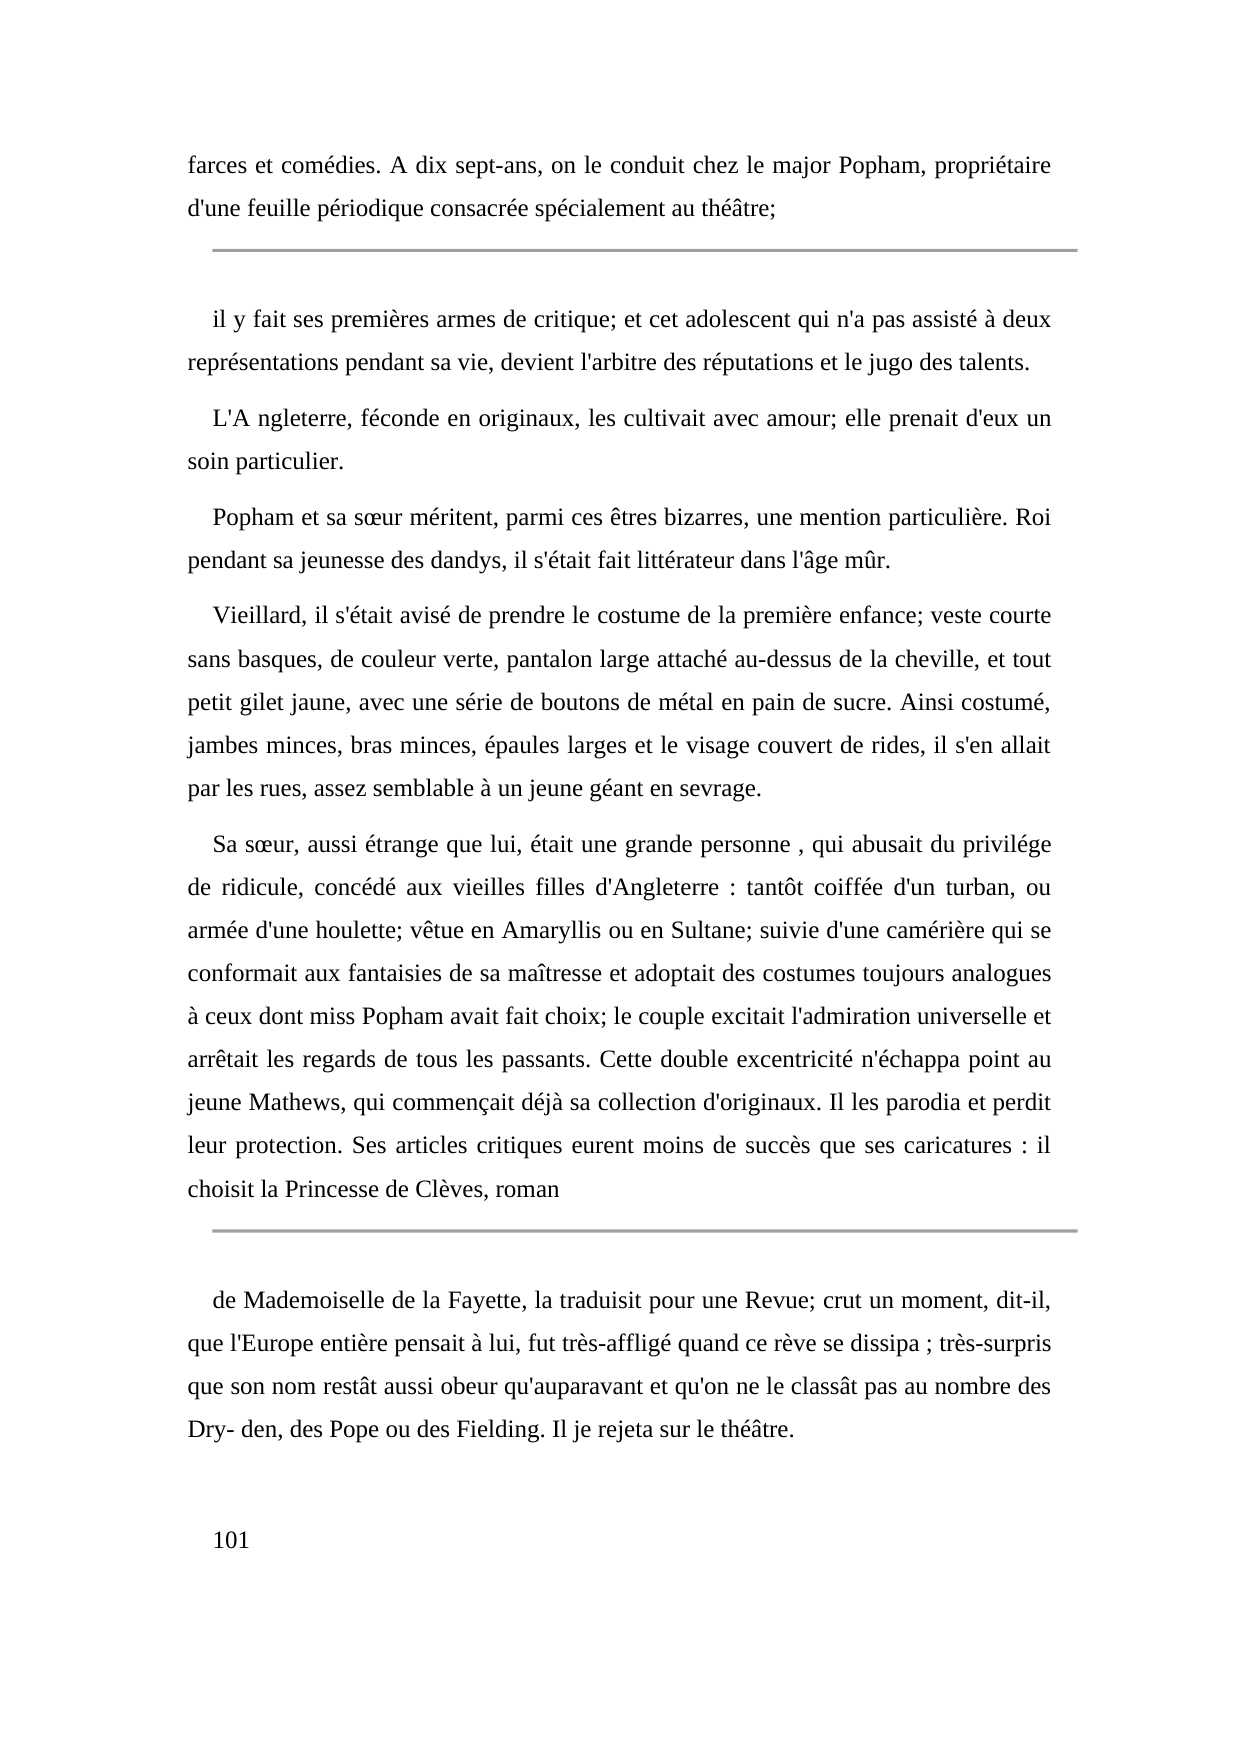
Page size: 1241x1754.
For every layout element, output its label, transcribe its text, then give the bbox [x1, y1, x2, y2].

text Popham et sa sœur méritent, parmi ces êtres bizarres, une mention particulière. Roi pendant sa jeunesse des dandys, il s'était fait littérateur dans l'âge mûr. [187, 502, 1053, 574]
text Sa sœur, aussi étrange que lui, était une grande personne , qui abusait du privilége de ridicule, concédé aux vieilles filles d'Angleterre : tantôt coiffée d'un turban, ou armée d'une houlette; vêtue en Amaryllis ou en Sultane; suivie d'une camérière qui se conformait aux fantaisies de sa maîtresse et adoptait des costumes toujours analogues à ceux dont miss Popham avait fait choix; le couple excitait l'admiration universelle et arrêtait les regards de tous les passants. Cette double excentricité n'échappa point au jeune Mathews, qui commençait déjà sa collection d'originaux. Il les parodia et perdit leur protection. Ses articles critiques eurent moins de succès que ses caricatures : il choisit la Princesse de Clèves, roman [187, 829, 1053, 1202]
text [187, 150, 1053, 222]
text il y fait ses premières armes de critique; et cet adolescent qui n'a pas assisté à deux représentations pendant sa vie, devient l'arbitre des réputations et le jugo des talents. [187, 304, 1053, 376]
text Vieillard, il s'était avisé de prendre le costume de la première enfance; veste courte sans basques, de couleur verte, pantalon large attaché au-dessus de la cheville, et tout petit gilet jaune, avec une série de boutons de métal en pain de sucre. Ainsi costumé, jambes minces, bras minces, épaules larges et le visage couvert de rides, il s'en allait par les rues, assez semblable à un jeune géant en sevrage. [187, 601, 1053, 802]
text de Mademoiselle de la Fayette, la traduisit pour une Revue; crut un moment, dit-il, que l'Europe entière pensait à lui, fut très-affligé quand ce rève se dissipa ; très-surpris que son nom restât aussi obeur qu'auparavant et qu'on ne le classât pas au nombre des Dry- den, des Pope ou des Fielding. Il je rejeta sur le théâtre. [187, 1285, 1053, 1443]
text L'A ngleterre, féconde en originaux, les cultivait avec amour; elle prenait d'eux un soin particulier. [187, 403, 1053, 475]
